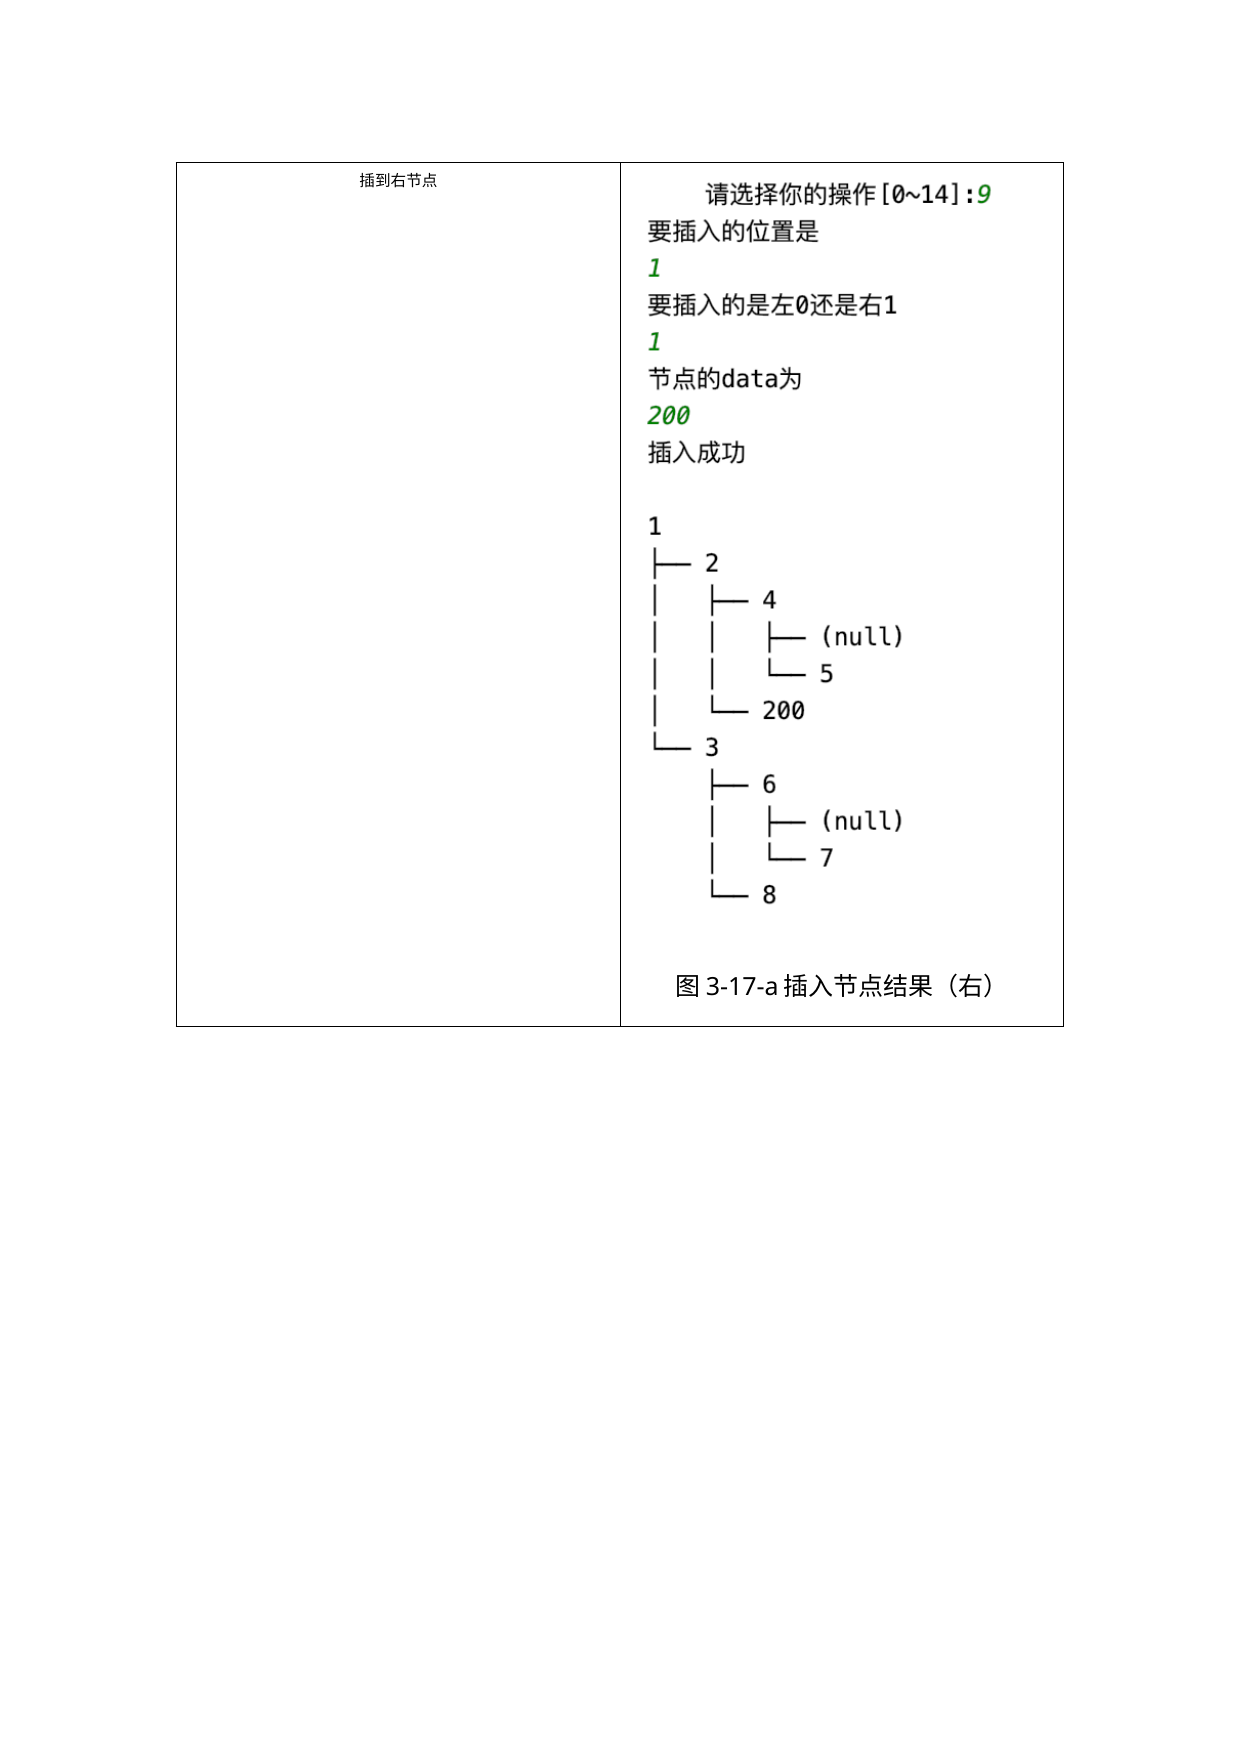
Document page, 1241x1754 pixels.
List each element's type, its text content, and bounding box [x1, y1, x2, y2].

picture [631, 163, 1053, 928]
table_cell 图3-17-a插入节点结果（右） [621, 163, 1063, 1026]
table_cell 插到右节点 [177, 163, 620, 1026]
